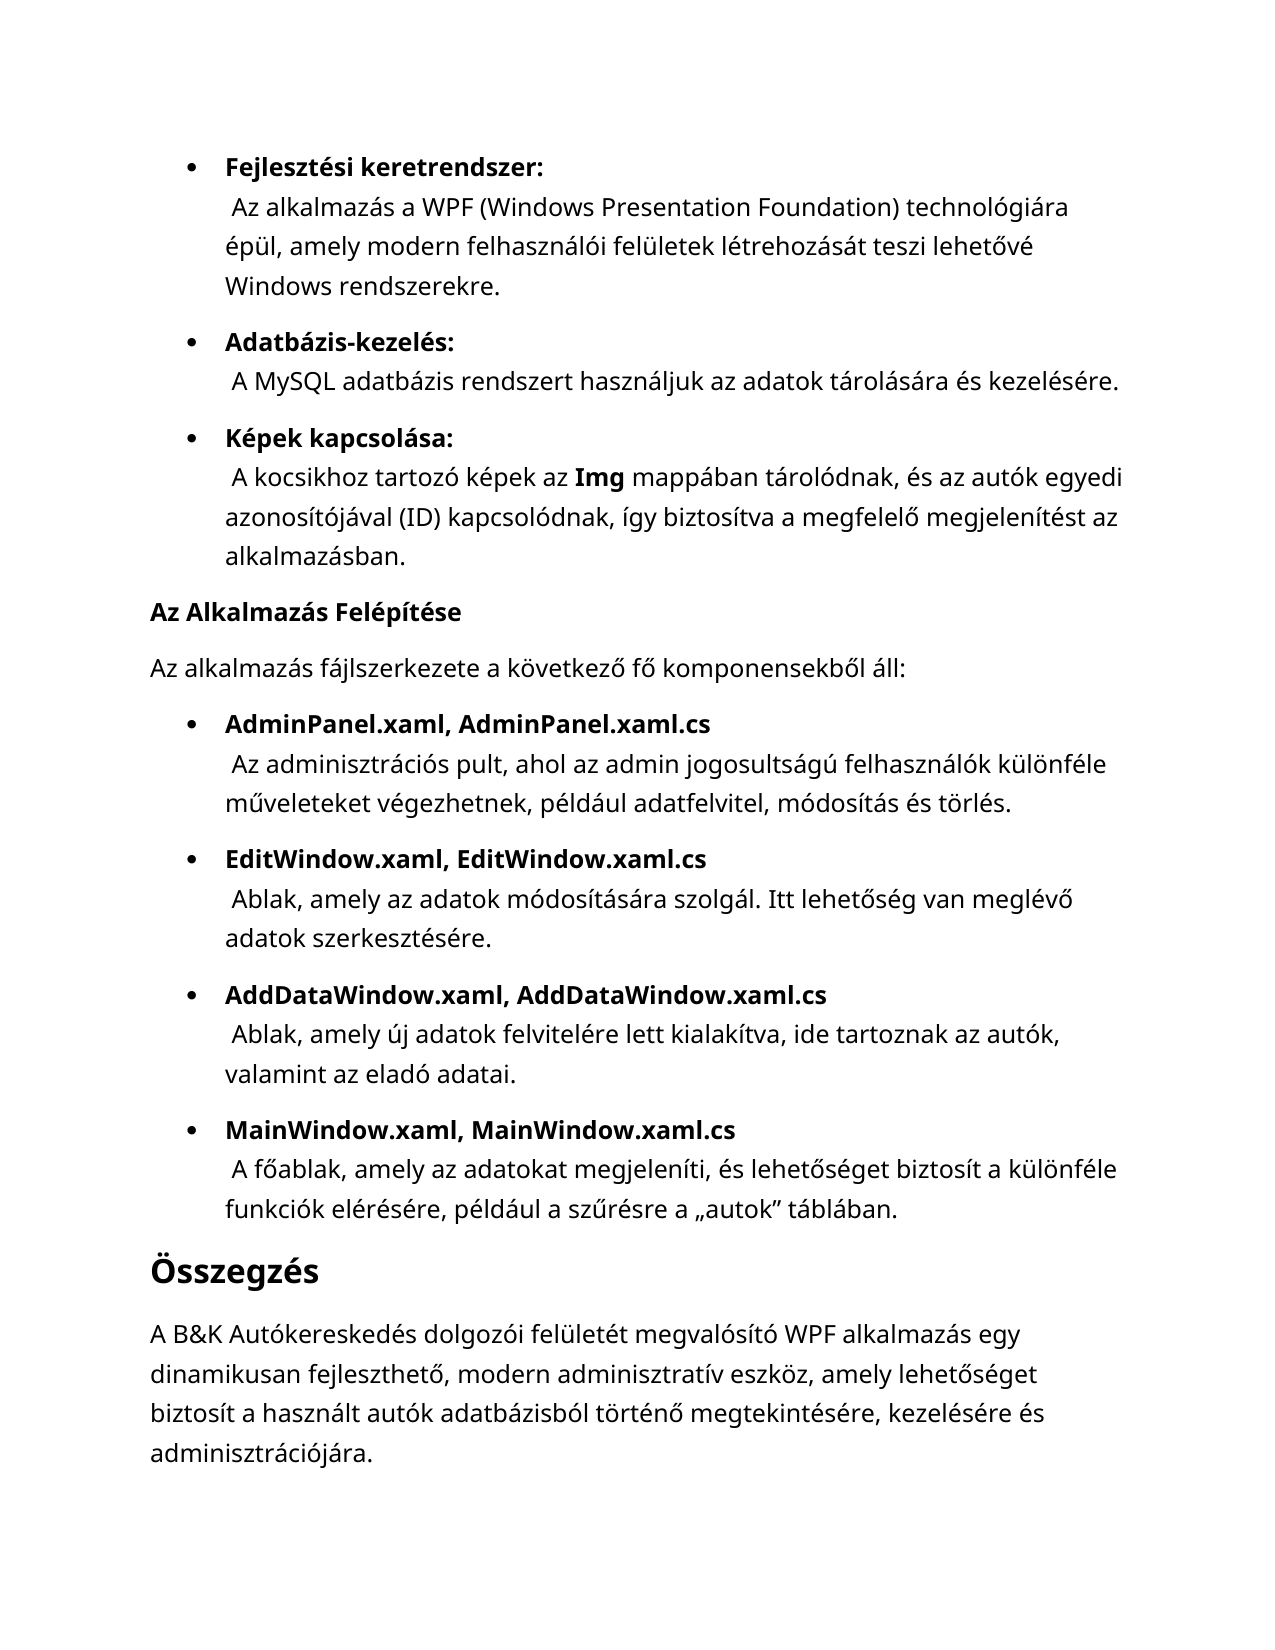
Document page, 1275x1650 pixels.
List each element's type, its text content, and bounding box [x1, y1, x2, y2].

text Az Alkalmazás Felépítése [150, 595, 1125, 629]
list MainWindow.xaml, MainWindow.xaml.cs A főablak, amely az adatokat megjeleníti, és lehetőséget biztosít a különféle funkciók elérésére, például a szűrésre a „autok” táblában. [187, 1112, 1125, 1225]
list AdminPanel.xaml, AdminPanel.xaml.cs Az adminisztrációs pult, ahol az admin jogosultságú felhasználók különféle műveleteket végezhetnek, például adatfelvitel, módosítás és törlés. [187, 707, 1125, 820]
text Összegzés [150, 1247, 1125, 1293]
list Képek kapcsolása: A kocsikhoz tartozó képek az Img mappában tárolódnak, és az autók egyedi azonosítójával (ID) kapcsolódnak, így biztosítva a megfelelő megjelenítést az alkalmazásban. [187, 420, 1125, 573]
list AddDataWindow.xaml, AddDataWindow.xaml.cs Ablak, amely új adatok felvitelére lett kialakítva, ide tartoznak az autók, valamint az eladó adatai. [187, 977, 1125, 1090]
text Az alkalmazás fájlszerkezete a következő fő komponensekből áll: [150, 651, 1125, 685]
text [150, 1317, 1125, 1469]
list Fejlesztési keretrendszer: Az alkalmazás a WPF (Windows Presentation Foundation) technológiára épül, amely modern felhasználói felületek létrehozását teszi lehetővé Windows rendszerekre. [187, 150, 1125, 302]
list EditWindow.xaml, EditWindow.xaml.cs Ablak, amely az adatok módosítására szolgál. Itt lehetőség van meglévő adatok szerkesztésére. [187, 842, 1125, 955]
list Adatbázis-kezelés: A MySQL adatbázis rendszert használjuk az adatok tárolására és kezelésére. [187, 324, 1125, 398]
